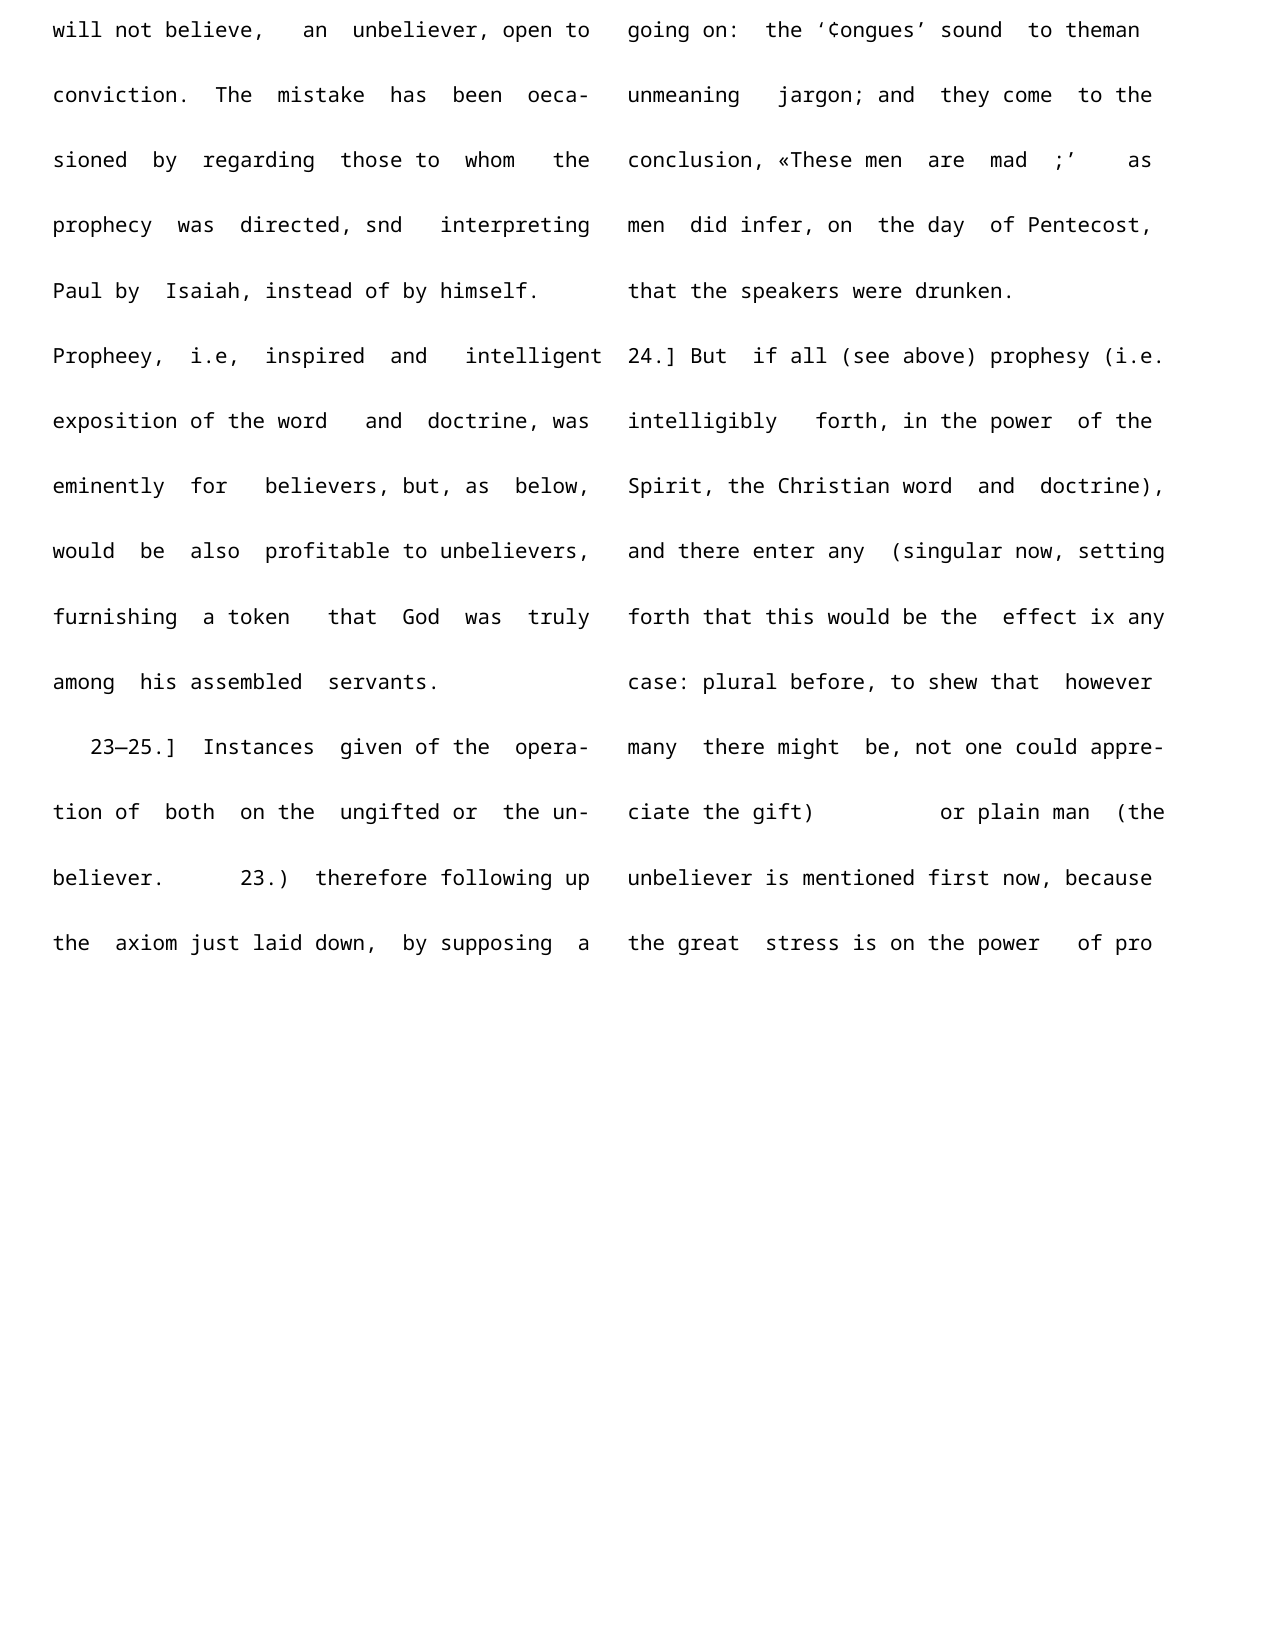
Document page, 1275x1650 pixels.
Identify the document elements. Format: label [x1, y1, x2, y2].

text [15, 15, 1260, 1149]
